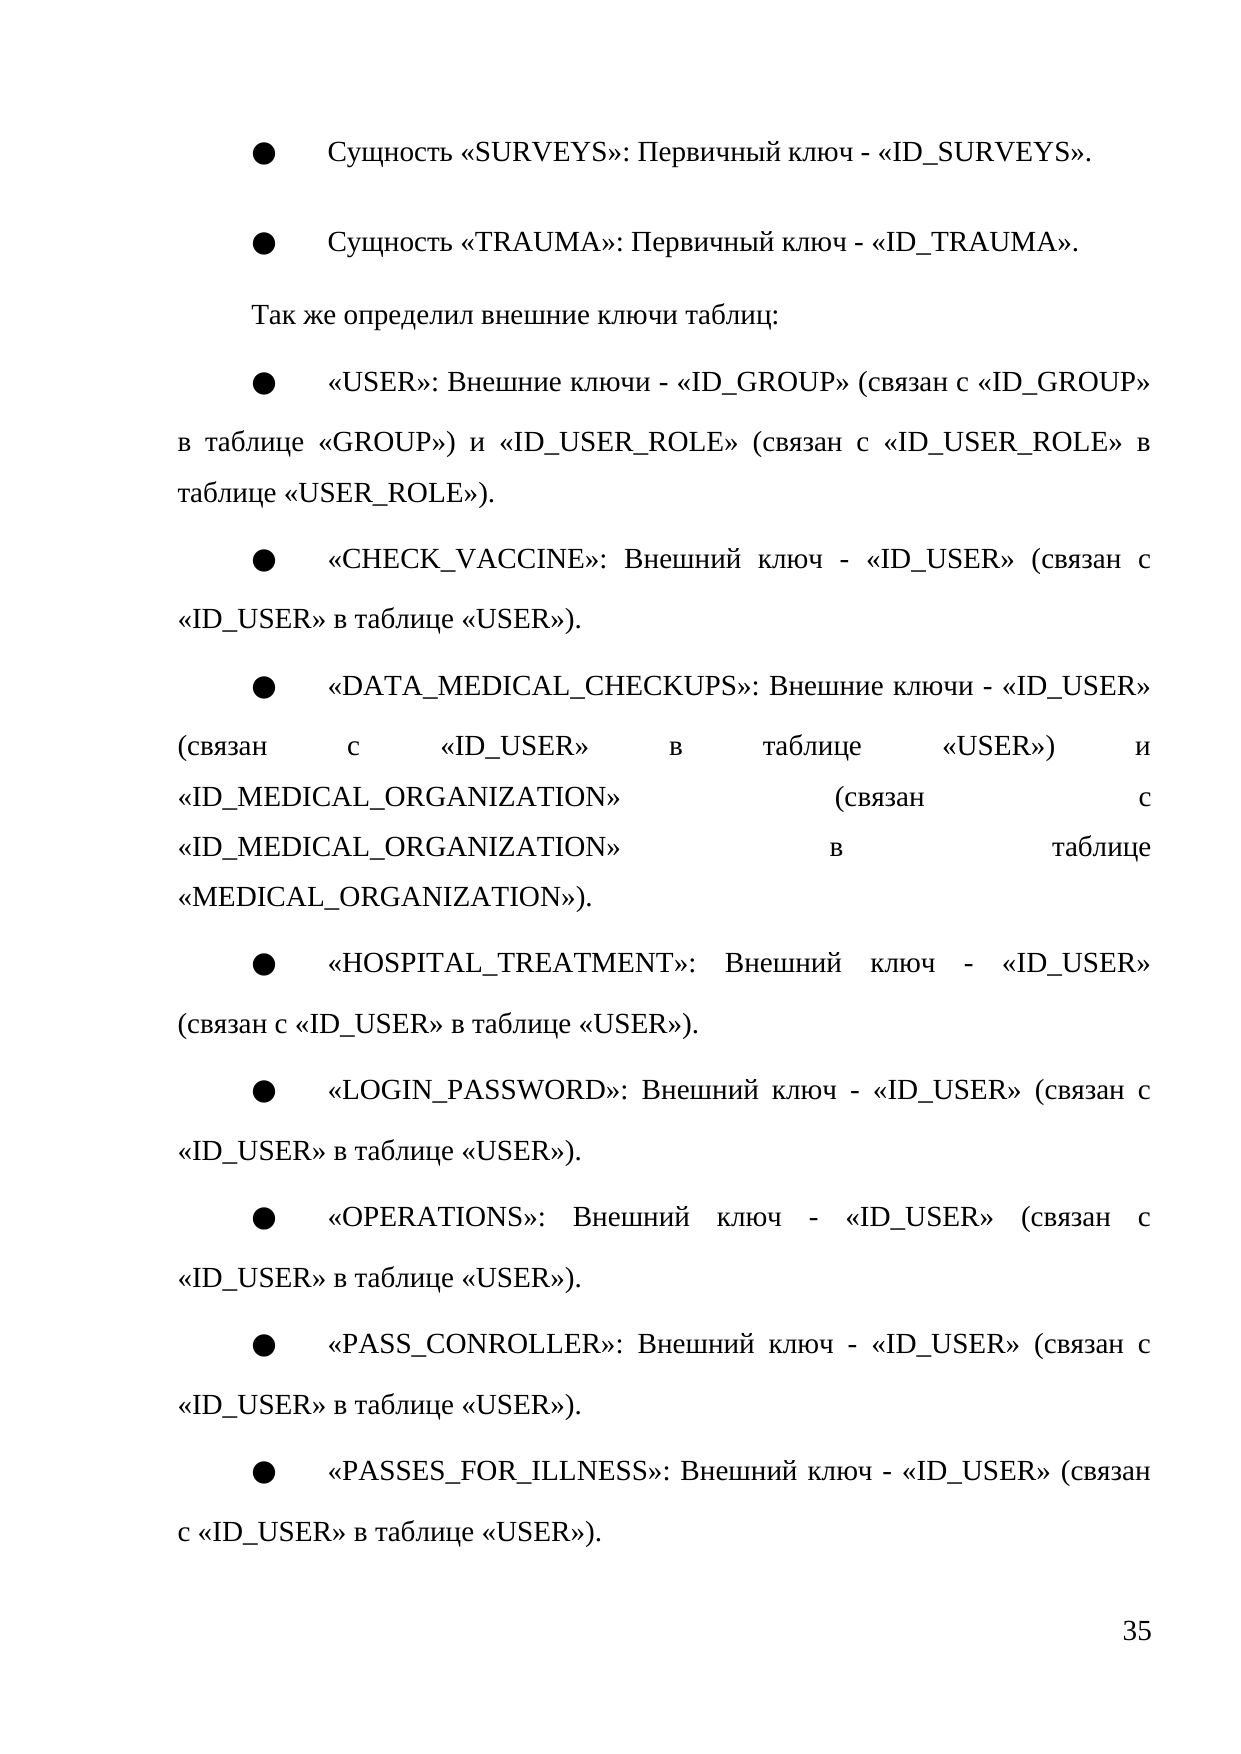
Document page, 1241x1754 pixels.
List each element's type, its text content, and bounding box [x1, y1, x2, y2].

list «LOGIN_PASSWORD»: Внешний ключ - «ID_USER» (связан с «ID_USER» в таблице «USER»). [177, 1057, 1152, 1167]
list «CHECK_VACCINE»: Внешний ключ - «ID_USER» (связан с «ID_USER» в таблице «USER»). [177, 525, 1152, 635]
text Так же определил внешние ключи таблиц: [177, 297, 1152, 331]
list Сущность «SURVEYS»: Первичный ключ - «ID_SURVEYS». [177, 118, 1152, 178]
list «DATA_MEDICAL_CHECKUPS»: Внешние ключи - «ID_USER» (связан с «ID_USER» в таблице «USER») и «ID_MEDICAL_ORGANIZATION» (связан с «ID_MEDICAL_ORGANIZATION» в таблице «MEDICAL_ORGANIZATION»). [177, 652, 1152, 913]
list «PASS_CONROLLER»: Внешний ключ - «ID_USER» (связан с «ID_USER» в таблице «USER»). [177, 1310, 1152, 1420]
list «PASSES_FOR_ILLNESS»: Внешний ключ - «ID_USER» (связан с «ID_USER» в таблице «USER»). [177, 1437, 1152, 1547]
list «HOSPITAL_TREATMENT»: Внешний ключ - «ID_USER» (связан с «ID_USER» в таблице «USER»). [177, 930, 1152, 1040]
list «OPERATIONS»: Внешний ключ - «ID_USER» (связан с «ID_USER» в таблице «USER»). [177, 1183, 1152, 1293]
list «USER»: Внешние ключи - «ID_GROUP» (связан с «ID_GROUP» в таблице «GROUP») и «ID_USER_ROLE» (связан с «ID_USER_ROLE» в таблице «USER_ROLE»). [177, 348, 1152, 508]
list Сущность «TRAUMA»: Первичный ключ - «ID_TRAUMA». [177, 208, 1152, 268]
